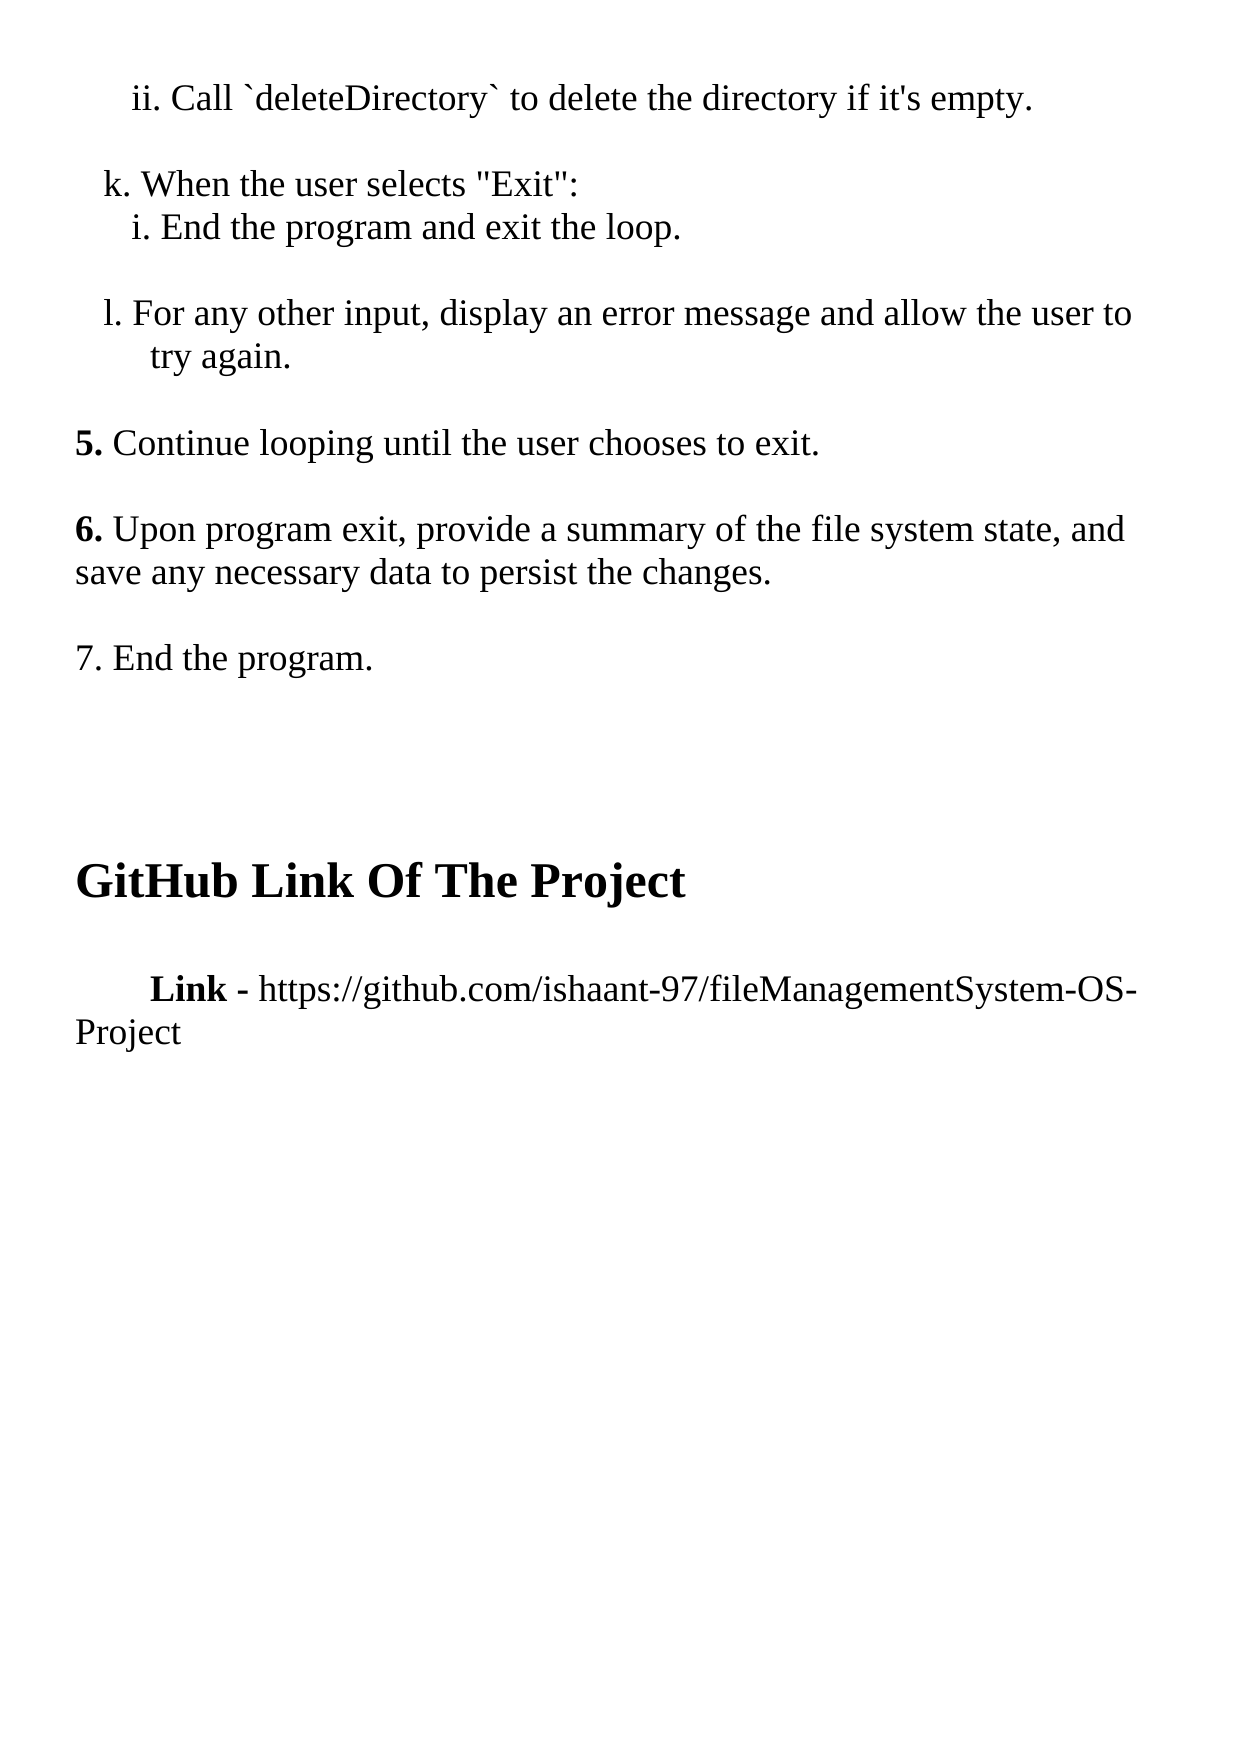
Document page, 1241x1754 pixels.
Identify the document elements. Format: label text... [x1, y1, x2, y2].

list 5. Continue looping until the user chooses to exit. [75, 420, 1165, 463]
list k. When the user selects "Exit": [75, 161, 1165, 204]
list End the program. [75, 636, 1165, 679]
list GitHub Link Of The Project [75, 851, 1165, 909]
list 6. Upon program exit, provide a summary of the file system state, and save any necessary data to persist the changes. [75, 506, 1165, 592]
list ii. Call `deleteDirectory` to delete the directory if it's empty. [75, 75, 1165, 118]
list Link - https://github.com/ishaant-97/fileManagementSystem-OS-Project [75, 966, 1165, 1052]
list l. For any other input, display an error message and allow the user to try again. [75, 291, 1165, 377]
list i. End the program and exit the loop. [75, 204, 1165, 247]
